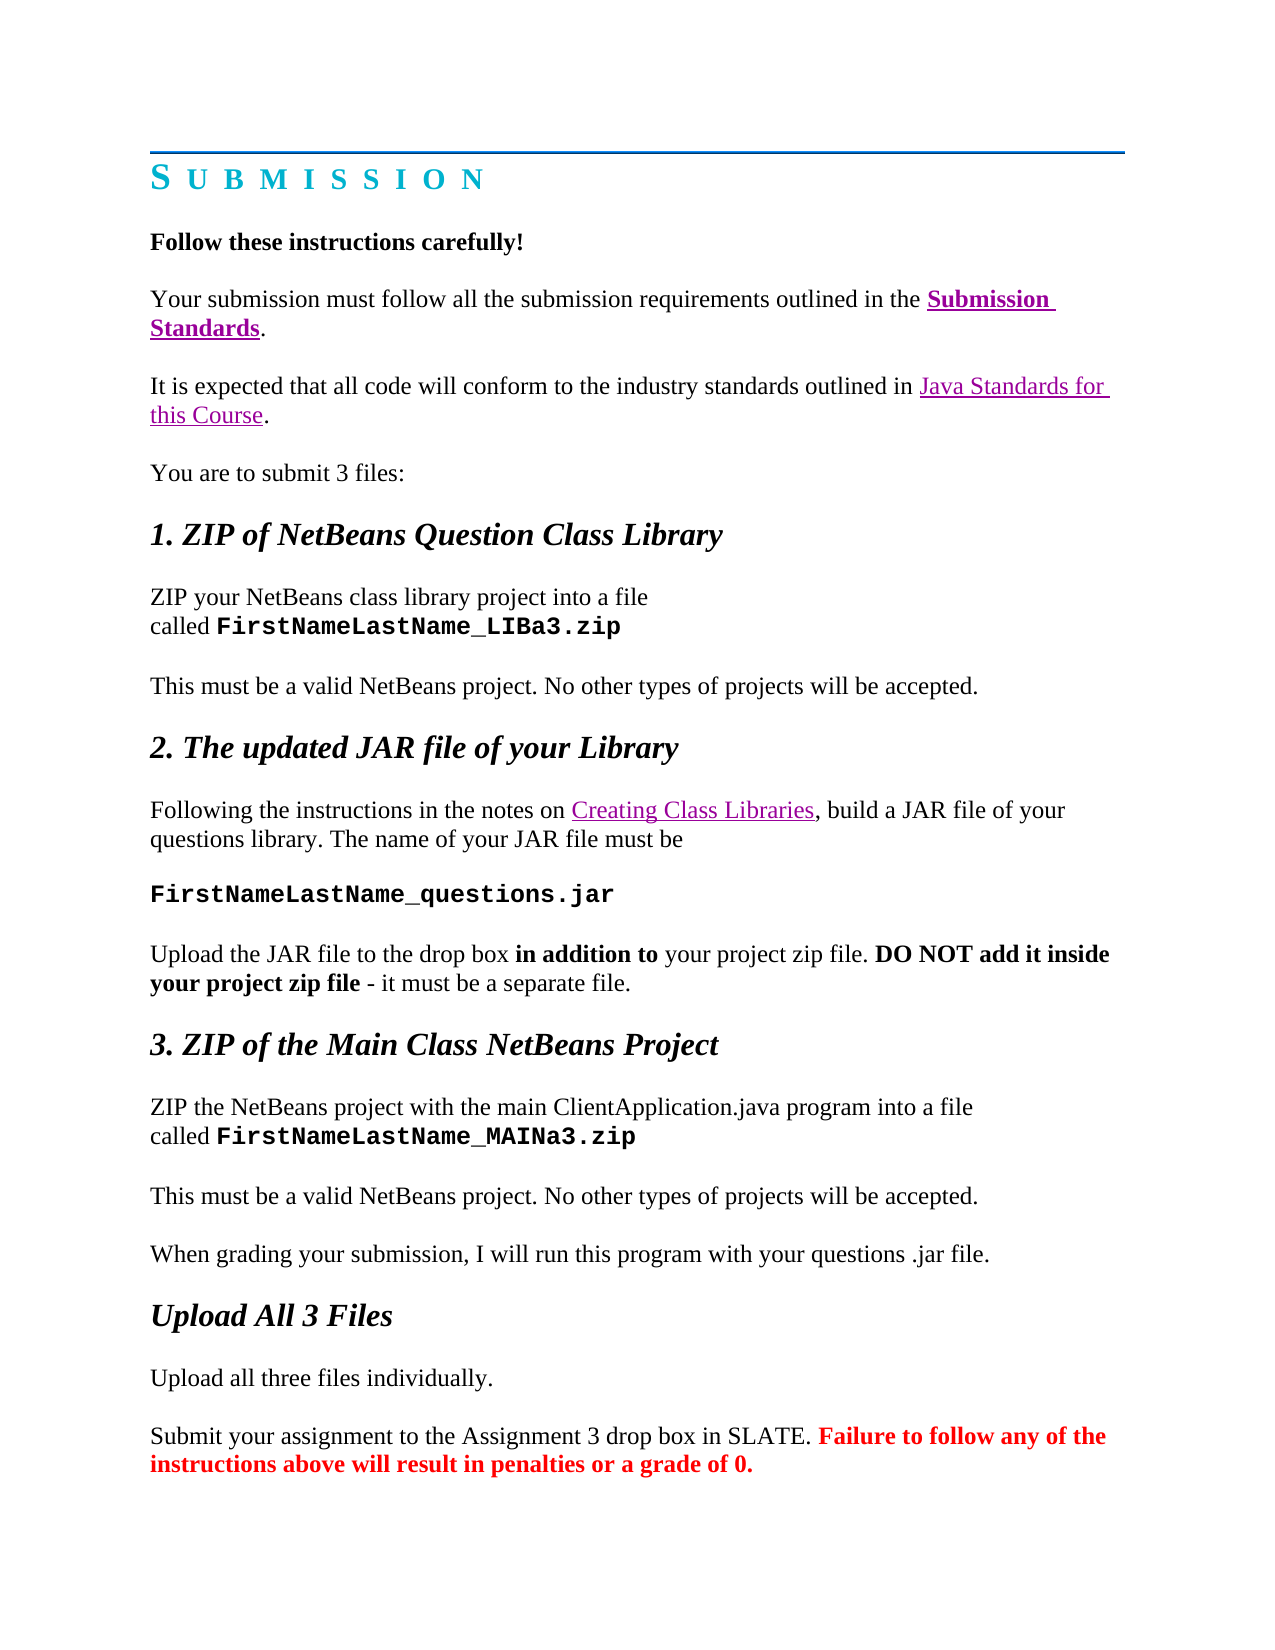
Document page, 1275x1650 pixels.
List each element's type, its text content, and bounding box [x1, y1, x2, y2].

text 2. The updated JAR file of your Library [150, 729, 1125, 766]
text Following the instructions in the notes on Creating Class Libraries, build a JAR file of your questions library. The name of your JAR file must be [150, 795, 1125, 852]
text Upload All 3 Files [150, 1297, 1125, 1334]
text Your submission must follow all the submission requirements outlined in the Submission Standards. [150, 284, 1125, 342]
text 1. ZIP of NetBeans Question Class Library [150, 516, 1125, 553]
text This must be a valid NetBeans project. No other types of projects will be accepted. [150, 1181, 1125, 1209]
text FirstNameLastName_questions.jar [150, 882, 1125, 910]
text You are to submit 3 files: [150, 458, 1125, 487]
text This must be a valid NetBeans project. No other types of projects will be accepted. [150, 671, 1125, 699]
text Upload the JAR file to the drop box in addition to your project zip file. DO NOT add it inside your project zip file - it must be a separate file. [150, 939, 1125, 997]
text Upload all three files individually. [150, 1363, 1125, 1392]
text ZIP the NetBeans project with the main ClientApplication.java program into a file called FirstNameLastName_MAINa3.zip [150, 1092, 1125, 1152]
text Submit your assignment to the Assignment 3 drop box in SLATE. Failure to follow any of the instructions above will result in penalties or a grade of 0. [150, 1421, 1125, 1478]
text Follow these instructions carefully! [150, 227, 1125, 255]
text ZIP your NetBeans class library project into a file called FirstNameLastName_LIBa3.zip [150, 582, 1125, 642]
text 3. ZIP of the Main Class NetBeans Project [150, 1026, 1125, 1063]
text It is expected that all code will conform to the industry standards outlined in Java Standards for this Course. [150, 371, 1125, 429]
text When grading your submission, I will run this program with your questions .jar file. [150, 1239, 1125, 1267]
text Submission [150, 154, 1125, 197]
